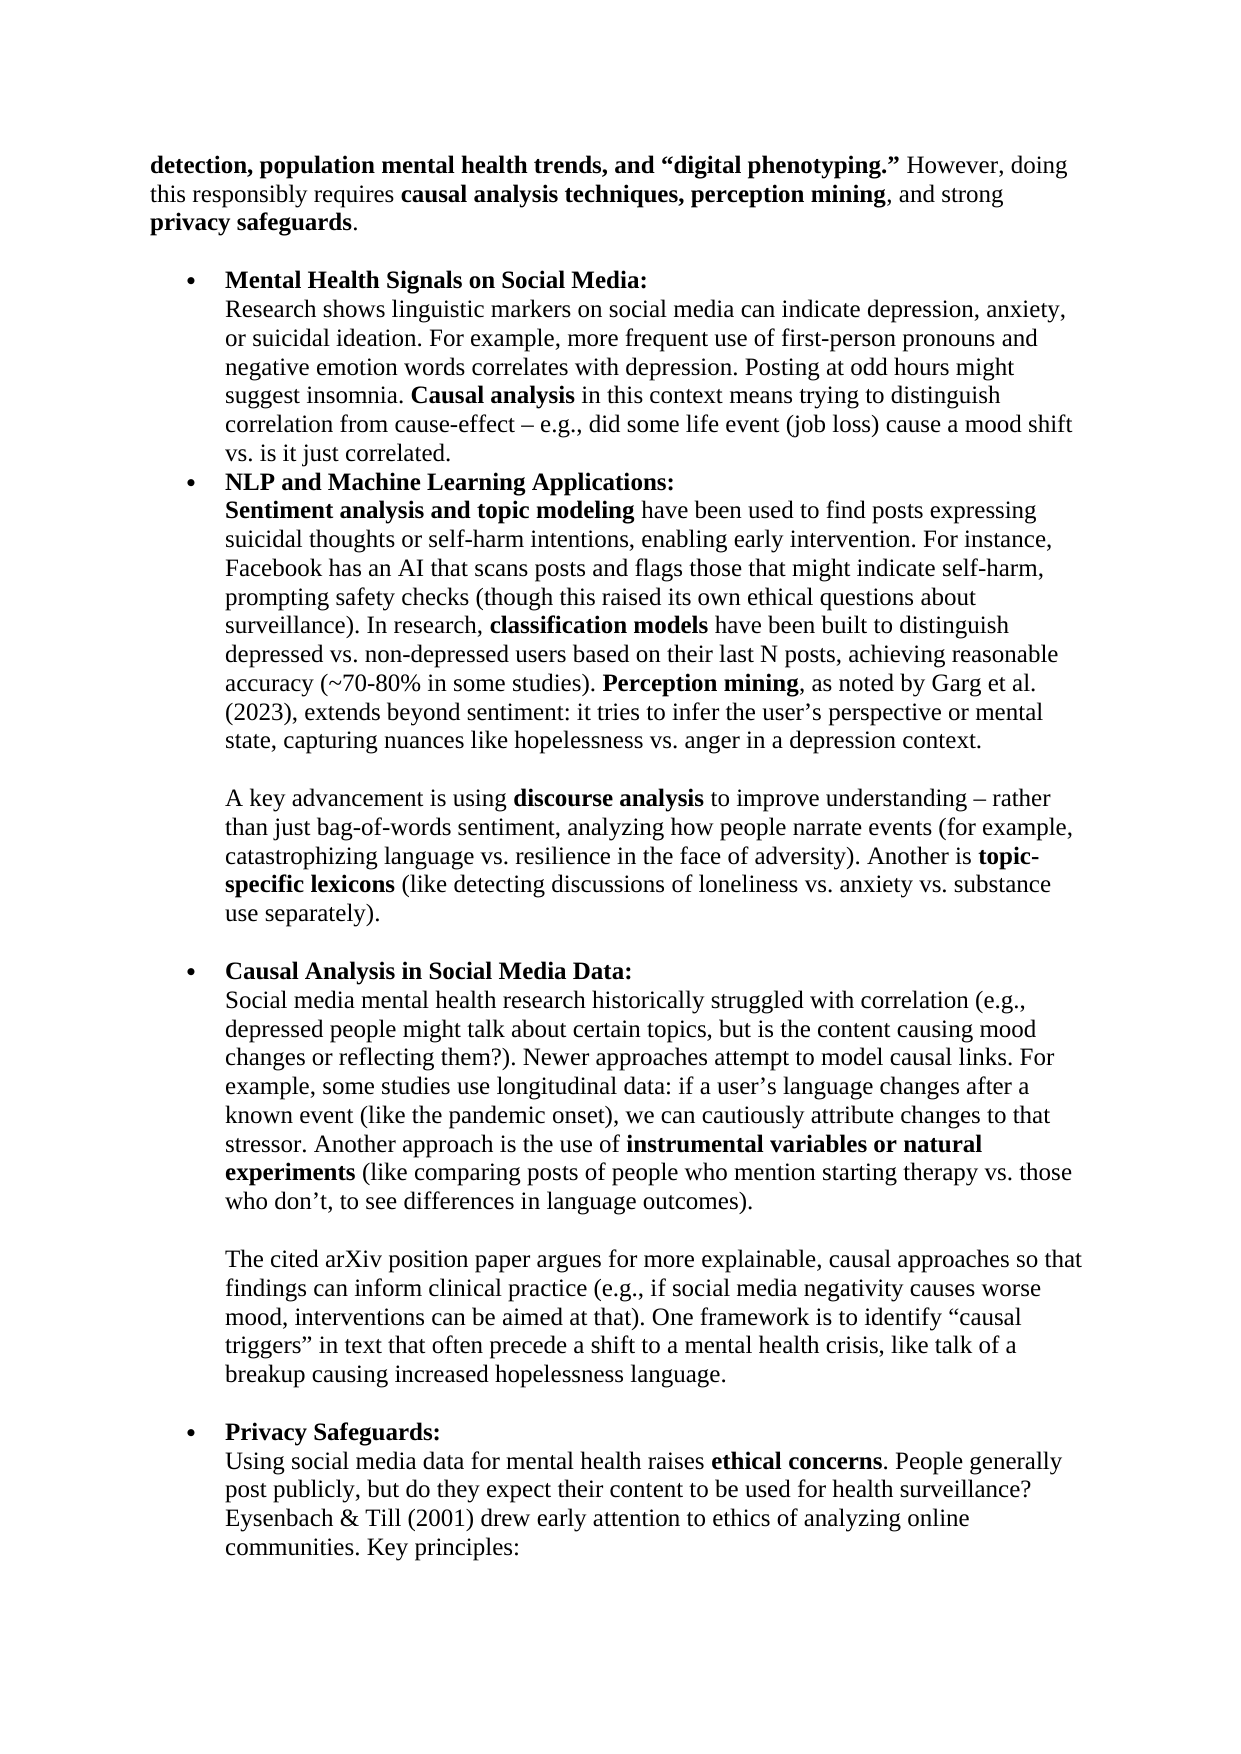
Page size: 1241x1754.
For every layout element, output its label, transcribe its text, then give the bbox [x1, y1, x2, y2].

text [150, 150, 1090, 236]
list Causal Analysis in Social Media Data: Social media mental health research historically struggled with correlation (e.g., depressed people might talk about certain topics, but is the content causing mood changes or reflecting them?). Newer approaches attempt to model causal links. For example, some studies use longitudinal data: if a user’s language changes after a known event (like the pandemic onset), we can cautiously attribute changes to that stressor. Another approach is the use of instrumental variables or natural experiments (like comparing posts of people who mention starting therapy vs. those who don’t, to see differences in language outcomes). [187, 956, 1090, 1215]
text The cited arXiv position paper argues for more explainable, causal approaches so that findings can inform clinical practice (e.g., if social media negativity causes worse mood, interventions can be aimed at that). One framework is to identify “causal triggers” in text that often precede a shift to a mental health crisis, like talk of a breakup causing increased hopelessness language. [225, 1244, 1090, 1388]
list NLP and Machine Learning Applications: Sentiment analysis and topic modeling have been used to find posts expressing suicidal thoughts or self-harm intentions, enabling early intervention. For instance, Facebook has an AI that scans posts and flags those that might indicate self-harm, prompting safety checks (though this raised its own ethical questions about surveillance). In research, classification models have been built to distinguish depressed vs. non-depressed users based on their last N posts, achieving reasonable accuracy (~70-80% in some studies). Perception mining, as noted by Garg et al. (2023), extends beyond sentiment: it tries to infer the user’s perspective or mental state, capturing nuances like hopelessness vs. anger in a depression context. [187, 467, 1090, 754]
text A key advancement is using discourse analysis to improve understanding – rather than just bag-of-words sentiment, analyzing how people narrate events (for example, catastrophizing language vs. resilience in the face of adversity). Another is topic-specific lexicons (like detecting discussions of loneliness vs. anxiety vs. substance use separately). [225, 783, 1090, 927]
list Mental Health Signals on Social Media: Research shows linguistic markers on social media can indicate depression, anxiety, or suicidal ideation. For example, more frequent use of first-person pronouns and negative emotion words correlates with depression. Posting at odd hours might suggest insomnia. Causal analysis in this context means trying to distinguish correlation from cause-effect – e.g., did some life event (job loss) cause a mood shift vs. is it just correlated. [187, 265, 1090, 467]
list Privacy Safeguards: Using social media data for mental health raises ethical concerns. People generally post publicly, but do they expect their content to be used for health surveillance? Eysenbach & Till (2001) drew early attention to ethics of analyzing online communities. Key principles: [187, 1417, 1090, 1561]
